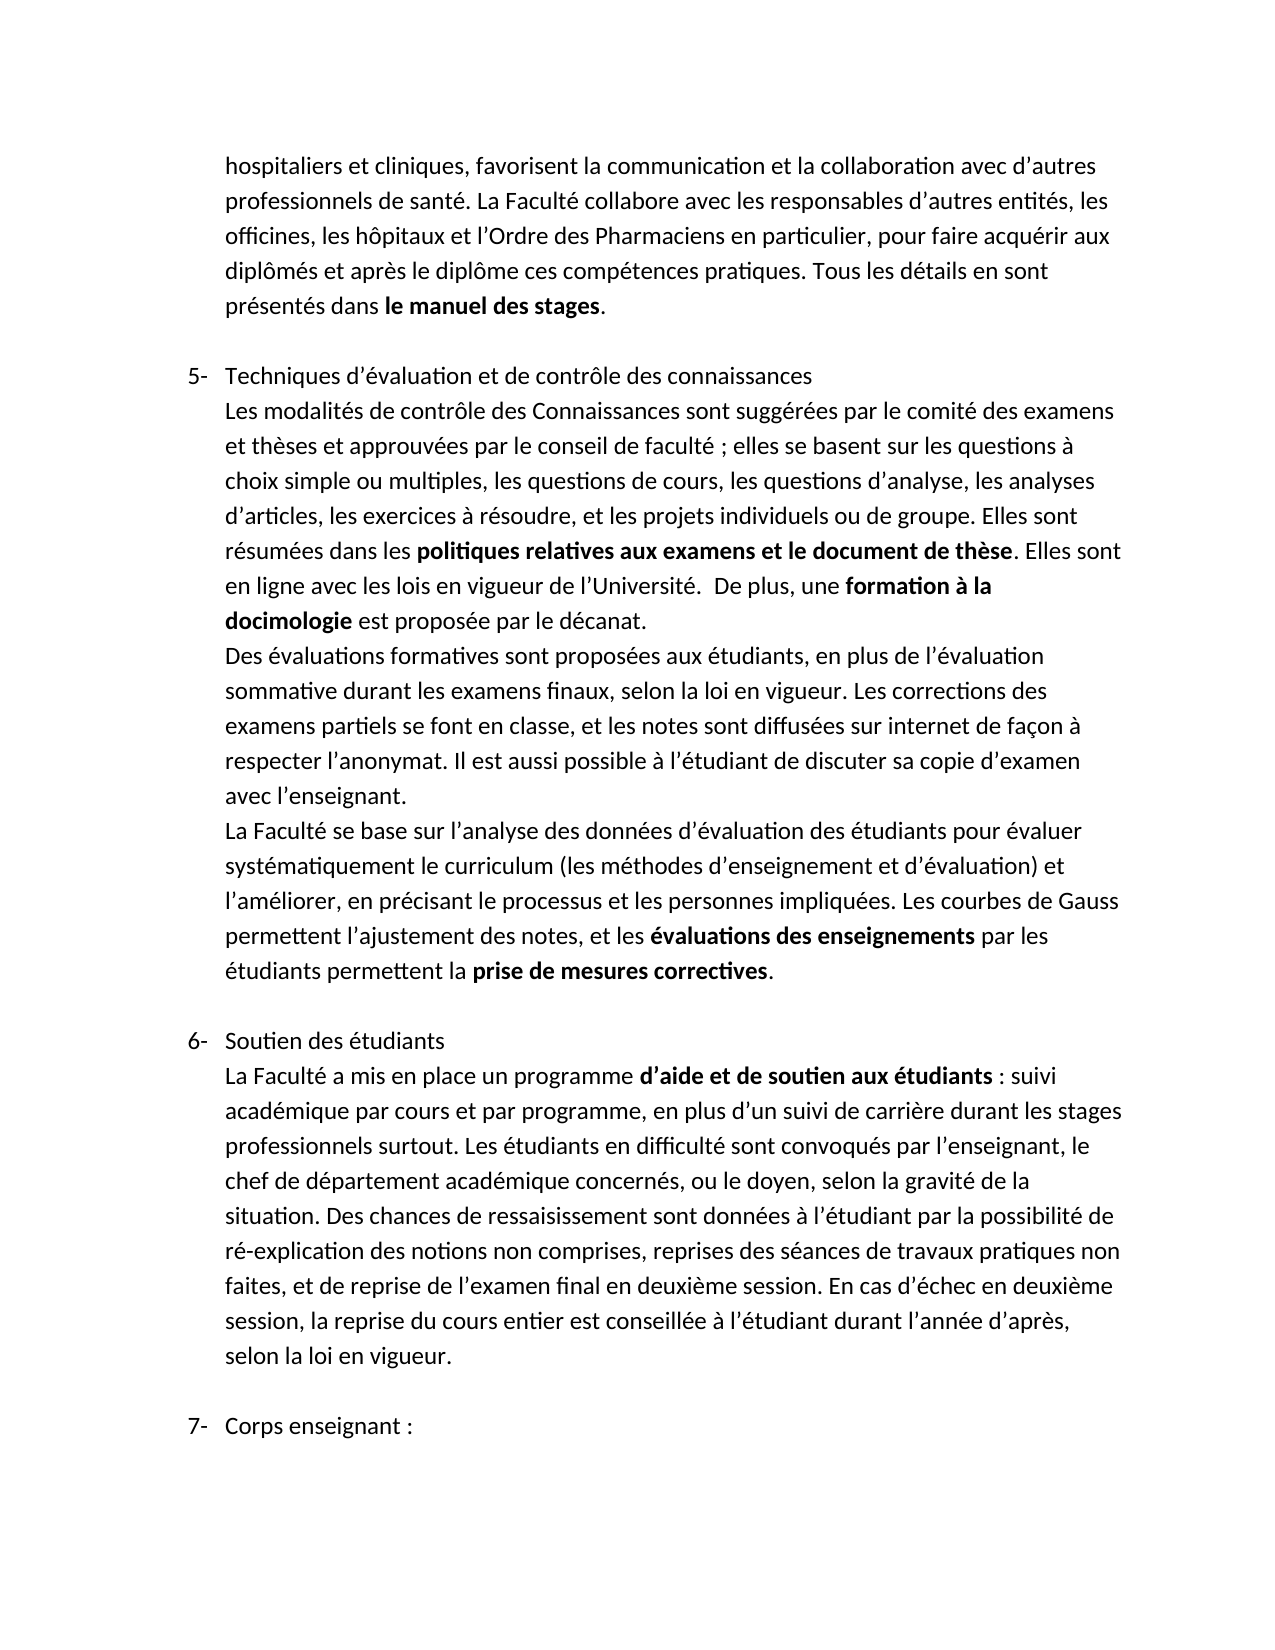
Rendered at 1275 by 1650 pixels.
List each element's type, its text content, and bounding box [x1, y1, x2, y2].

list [225, 150, 1125, 321]
list Corps enseignant : [187, 1410, 1125, 1441]
list Soutien des étudiants [187, 1025, 1125, 1056]
list Des évaluations formatives sont proposées aux étudiants, en plus de l’évaluation sommative durant les examens finaux, selon la loi en vigueur. Les corrections des examens partiels se font en classe, et les notes sont diffusées sur internet de façon à respecter l’anonymat. Il est aussi possible à l’étudiant de discuter sa copie d’examen avec l’enseignant. [225, 640, 1125, 811]
list La Faculté a mis en place un programme d’aide et de soutien aux étudiants : suivi académique par cours et par programme, en plus d’un suivi de carrière durant les stages professionnels surtout. Les étudiants en difficulté sont convoqués par l’enseignant, le chef de département académique concernés, ou le doyen, selon la gravité de la situation. Des chances de ressaisissement sont données à l’étudiant par la possibilité de ré-explication des notions non comprises, reprises des séances de travaux pratiques non faites, et de reprise de l’examen final en deuxième session. En cas d’échec en deuxième session, la reprise du cours entier est conseillée à l’étudiant durant l’année d’après, selon la loi en vigueur. [225, 1060, 1125, 1371]
list Les modalités de contrôle des Connaissances sont suggérées par le comité des examens et thèses et approuvées par le conseil de faculté ; elles se basent sur les questions à choix simple ou multiples, les questions de cours, les questions d’analyse, les analyses d’articles, les exercices à résoudre, et les projets individuels ou de groupe. Elles sont résumées dans les politiques relatives aux examens et le document de thèse. Elles sont en ligne avec les lois en vigueur de l’Université. De plus, une formation à la docimologie est proposée par le décanat. [225, 395, 1125, 636]
list La Faculté se base sur l’analyse des données d’évaluation des étudiants pour évaluer systématiquement le curriculum (les méthodes d’enseignement et d’évaluation) et l’améliorer, en précisant le processus et les personnes impliquées. Les courbes de Gauss permettent l’ajustement des notes, et les évaluations des enseignements par les étudiants permettent la prise de mesures correctives. [225, 815, 1125, 986]
list Techniques d’évaluation et de contrôle des connaissances [187, 360, 1125, 391]
